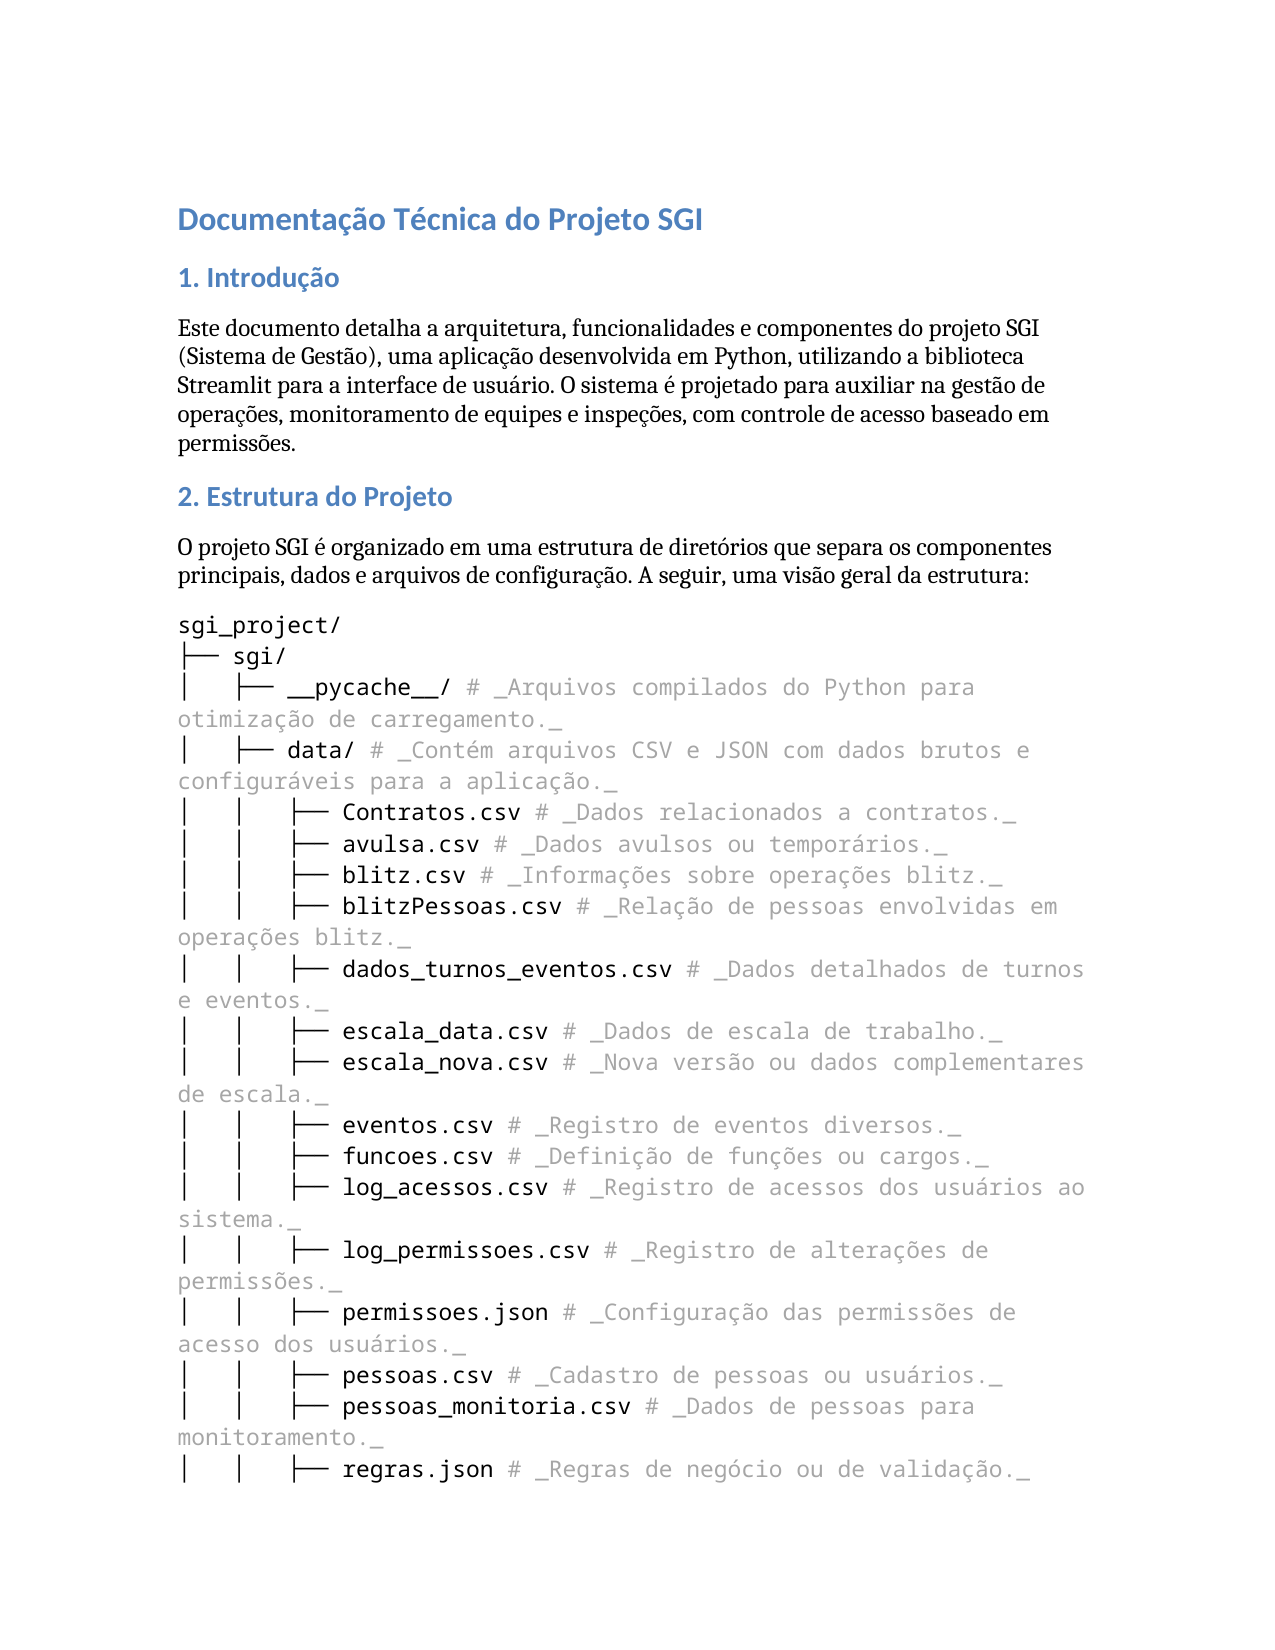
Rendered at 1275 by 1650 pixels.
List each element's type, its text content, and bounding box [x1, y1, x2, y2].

subtitle 1. Introdução [177, 259, 1098, 295]
subtitle Documentação Técnica do Projeto SGI [177, 198, 1098, 238]
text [177, 609, 1098, 1484]
subtitle 2. Estrutura do Projeto [177, 478, 1098, 514]
text Este documento detalha a arquitetura, funcionalidades e componentes do projeto SGI (Sistema de Gestão), uma aplicação desenvolvida em Python, utilizando a biblioteca Streamlit para a interface de usuário. O sistema é projetado para auxiliar na gestão de operações, monitoramento de equipes e inspeções, com controle de acesso baseado em permissões. [177, 313, 1098, 457]
text O projeto SGI é organizado em uma estrutura de diretórios que separa os componentes principais, dados e arquivos de configuração. A seguir, uma visão geral da estrutura: [177, 532, 1098, 590]
